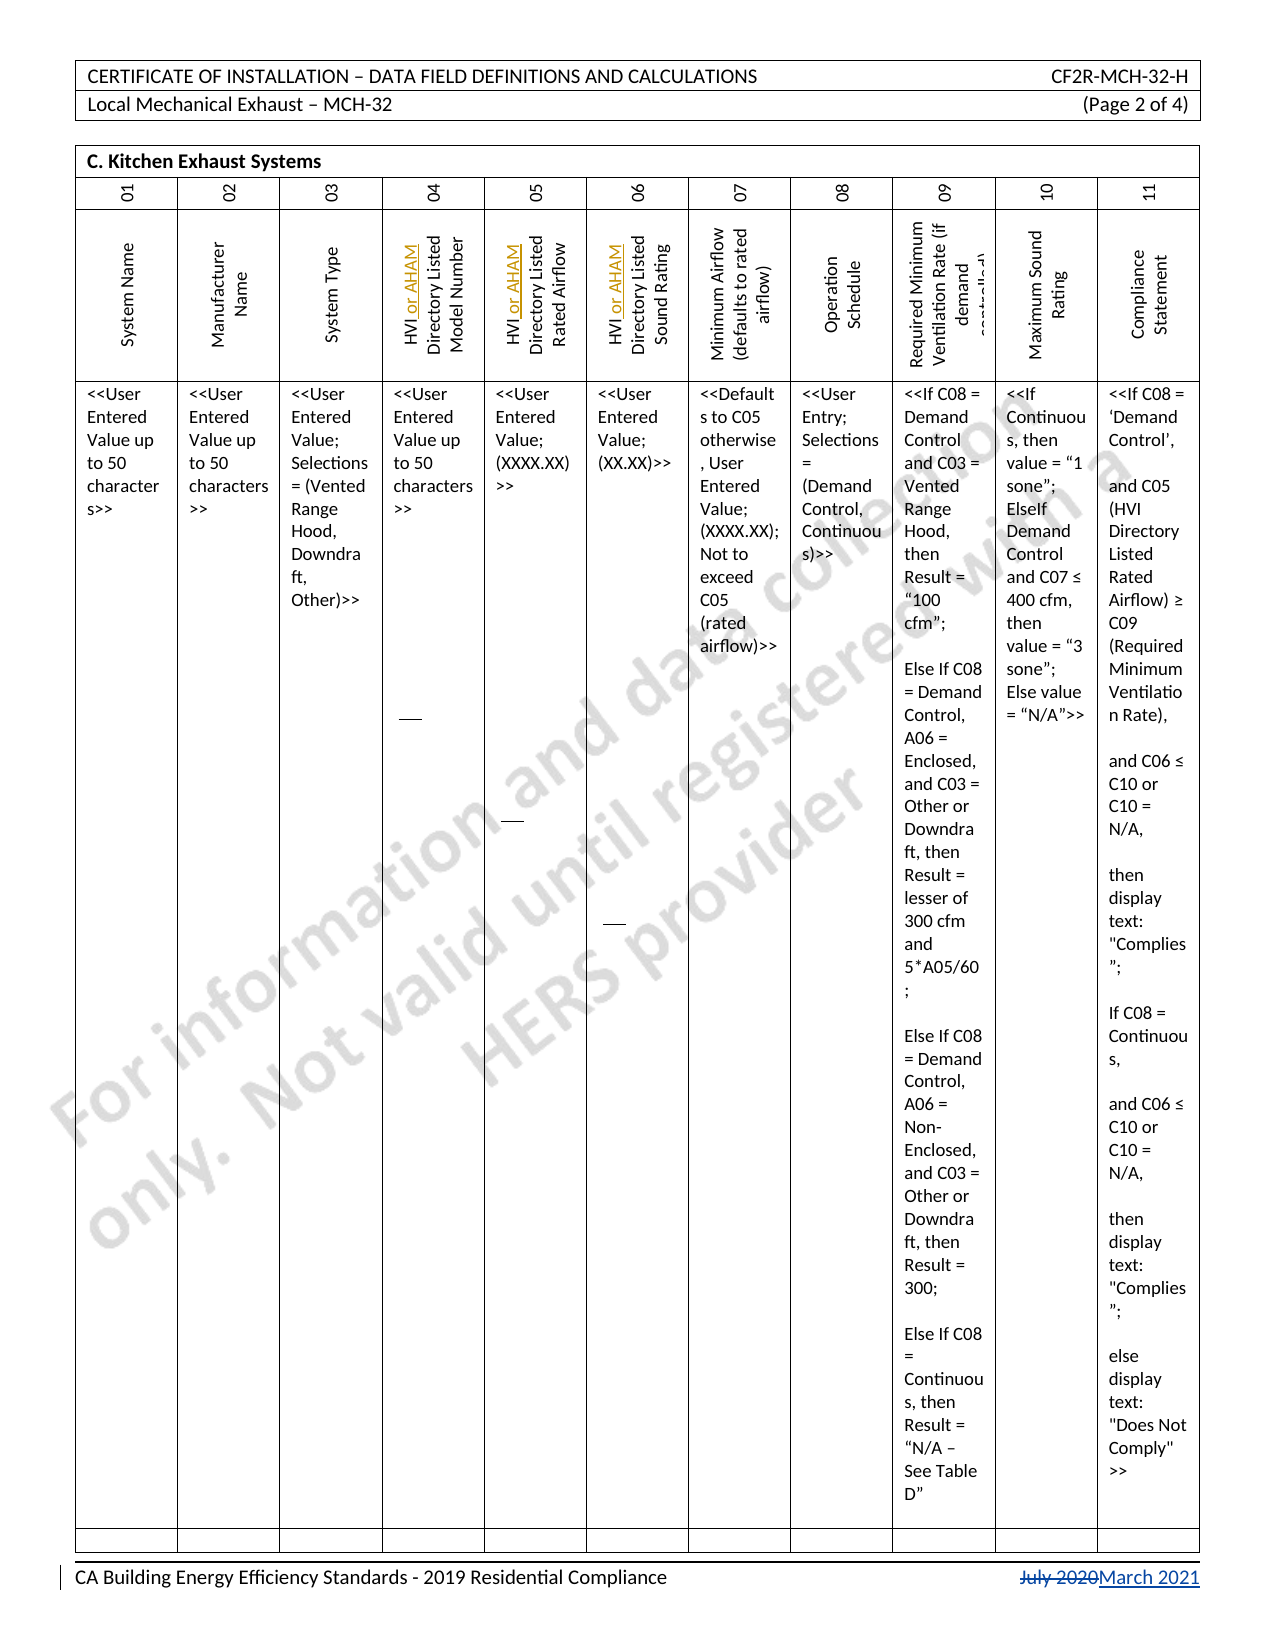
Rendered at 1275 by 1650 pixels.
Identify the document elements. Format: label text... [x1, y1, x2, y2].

table_cell [587, 1529, 688, 1552]
table_cell Maximum Sound Rating [996, 210, 1097, 381]
table_cell System Name [76, 210, 177, 381]
table_cell [791, 1529, 892, 1552]
table_cell [893, 1529, 995, 1552]
table_cell <<User Entered Value; (XXXX.XX)>> [485, 382, 586, 1528]
table_cell [76, 1529, 177, 1552]
table_cell 08 [791, 178, 892, 209]
table_cell <<User Entered Value up to 50 characters>> [383, 382, 484, 1528]
table_cell Manufacturer Name [178, 210, 279, 381]
table_cell Minimum Airflow (defaults to rated airflow) [689, 210, 790, 381]
table_cell <<User Entered Value; (XX.XX)>> [587, 382, 688, 1528]
table_cell 06 [587, 178, 688, 209]
table_cell HVI Directory Listed Model Number [383, 210, 484, 381]
table_cell Compliance Statement [1098, 210, 1199, 381]
table_cell 03 [280, 178, 382, 209]
table_cell System Type [280, 210, 382, 381]
table_cell 04 [383, 178, 484, 209]
table_cell <<If Continuous, then value = “1 sone”; ElseIf Demand Control and C07 ≤ 400 cfm, then value = “3 sone”; Else value = “N/A”>> [996, 382, 1097, 1528]
table_cell <<User Entry; Selections = (Demand Control, Continuous)>> [791, 382, 892, 1528]
table_cell 10 [996, 178, 1097, 209]
table_cell [178, 1529, 279, 1552]
table_cell [383, 1529, 484, 1552]
table_cell <<If C08 = Demand Control and C03 = Vented Range Hood, then Result = “100 cfm”; Else If C08 = Demand Control, A06 = Enclosed, and C03 = Other or Downdraft, then Result = lesser of 300 cfm and 5*A05/60; Else If C08 = Demand Control, A06 = Non-Enclosed, and C03 = Other or Downdraft, then Result = 300; Else If C08 = Continuous, then Result = “N/A – See Table D” [893, 382, 995, 1528]
table_cell <<User Entered Value up to 50 characters>> [76, 382, 177, 1528]
table_cell 07 [689, 178, 790, 209]
table_cell <<User Entered Value; Selections = (Vented Range Hood, Downdraft, Other)>> [280, 382, 382, 1528]
table_cell HVI Directory Listed Rated Airflow [485, 210, 586, 381]
table_cell [485, 1529, 586, 1552]
table_cell Operation Schedule [791, 210, 892, 381]
table_cell <<If C08 = ‘Demand Control’, and C05 (HVI Directory Listed Rated Airflow) ≥ C09 (Required Minimum Ventilation Rate), and C06 ≤ C10 or C10 = N/A, then display text: "Complies”; If C08 = Continuous, and C06 ≤ C10 or C10 = N/A, then display text: "Complies”; else display text: "Does Not Comply" >> [1098, 382, 1199, 1528]
table_cell 01 [76, 178, 177, 209]
table_header C. Kitchen Exhaust Systems [76, 146, 1199, 177]
table_cell [280, 1529, 382, 1552]
table_cell <<Defaults to C05 otherwise, User Entered Value; (XXXX.XX); Not to exceed C05 (rated airflow)>> [689, 382, 790, 1528]
table_cell Required Minimum Ventilation Rate (if demand controlled) [893, 210, 995, 381]
table_cell [689, 1529, 790, 1552]
table_cell 02 [178, 178, 279, 209]
table_cell <<User Entered Value up to 50 characters>> [178, 382, 279, 1528]
table_cell [996, 1529, 1097, 1552]
table_cell HVI Directory Listed Sound Rating [587, 210, 688, 381]
table_cell [1098, 1529, 1199, 1552]
table_cell 11 [1098, 178, 1199, 209]
table_cell 09 [893, 178, 995, 209]
table_cell 05 [485, 178, 586, 209]
